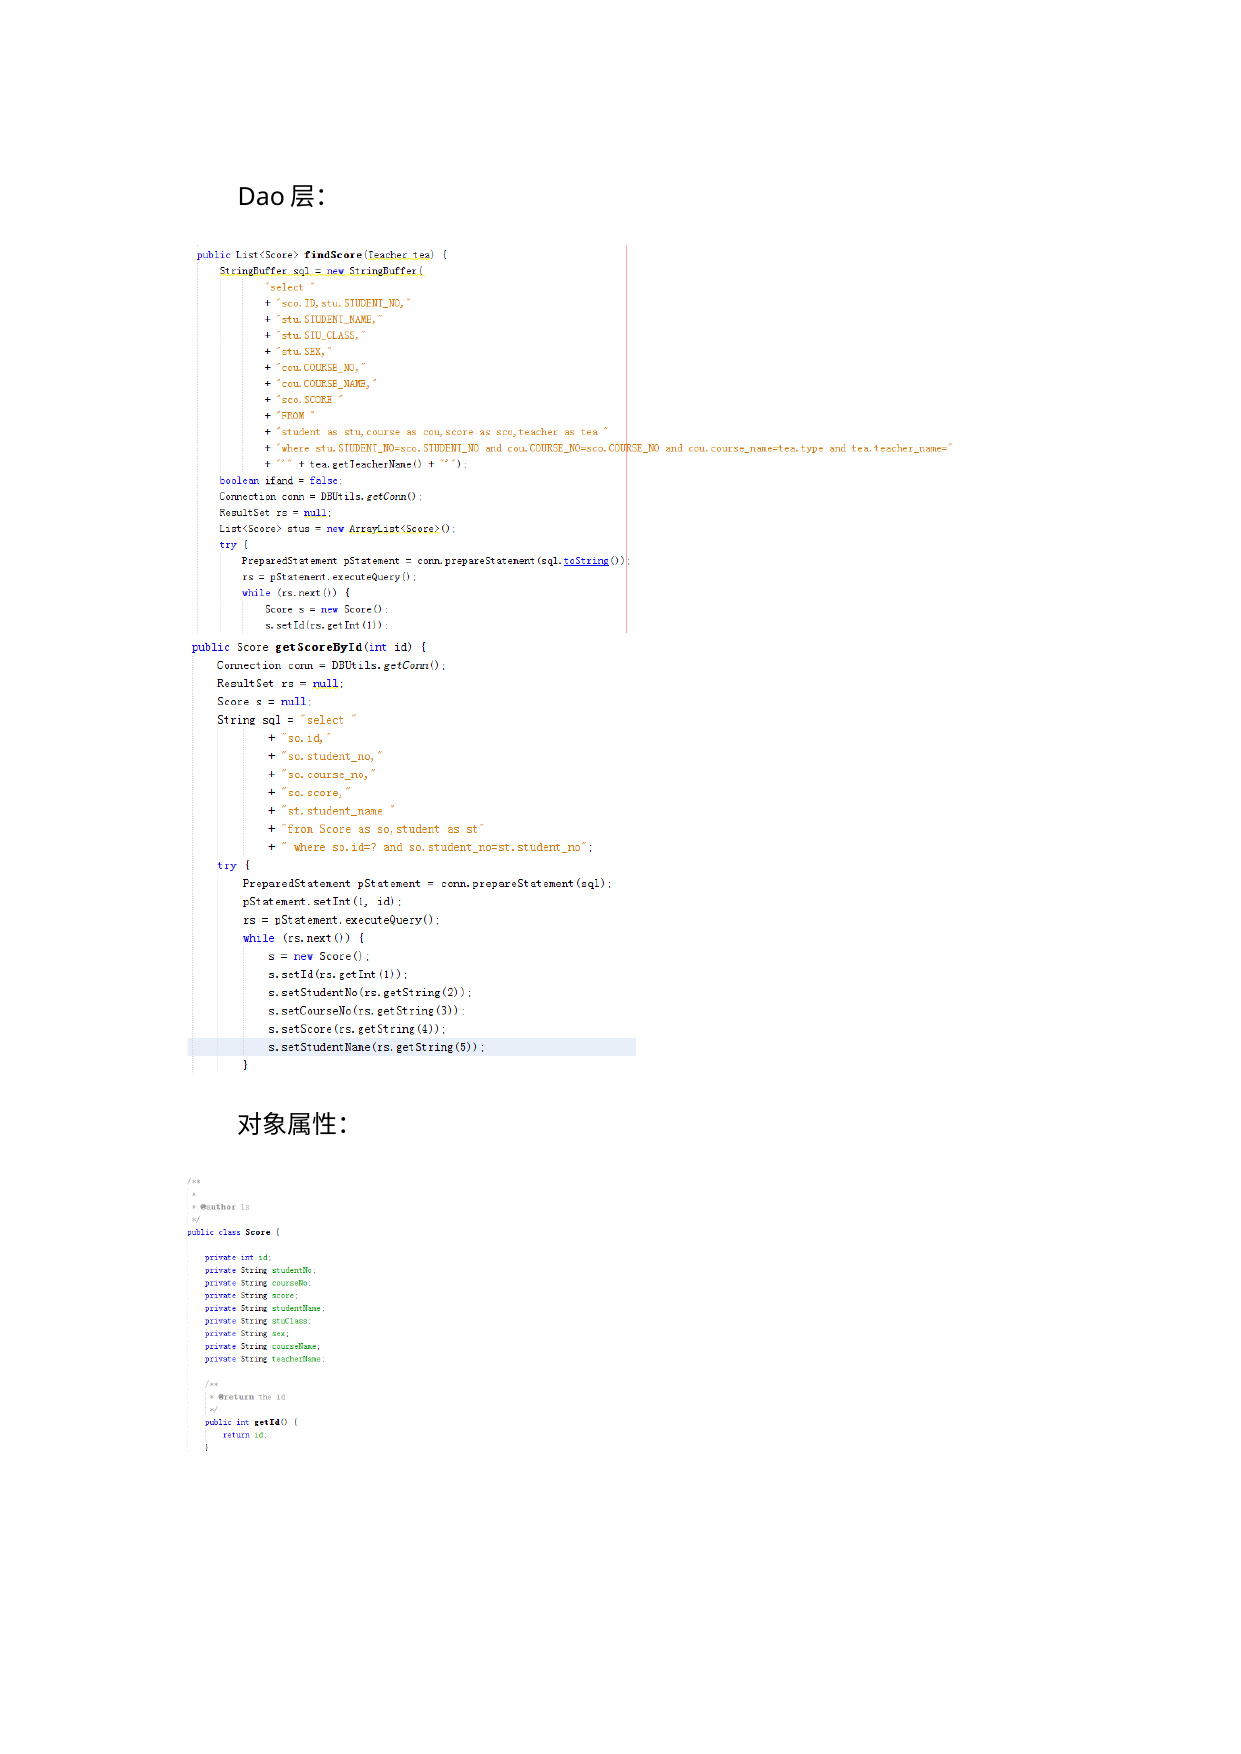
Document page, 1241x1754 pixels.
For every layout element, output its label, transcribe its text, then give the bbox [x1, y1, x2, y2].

text Dao层： [187, 162, 1053, 227]
picture [187, 1173, 386, 1453]
picture [187, 635, 637, 1074]
text 对象属性： [187, 1090, 1053, 1155]
picture [187, 245, 961, 633]
